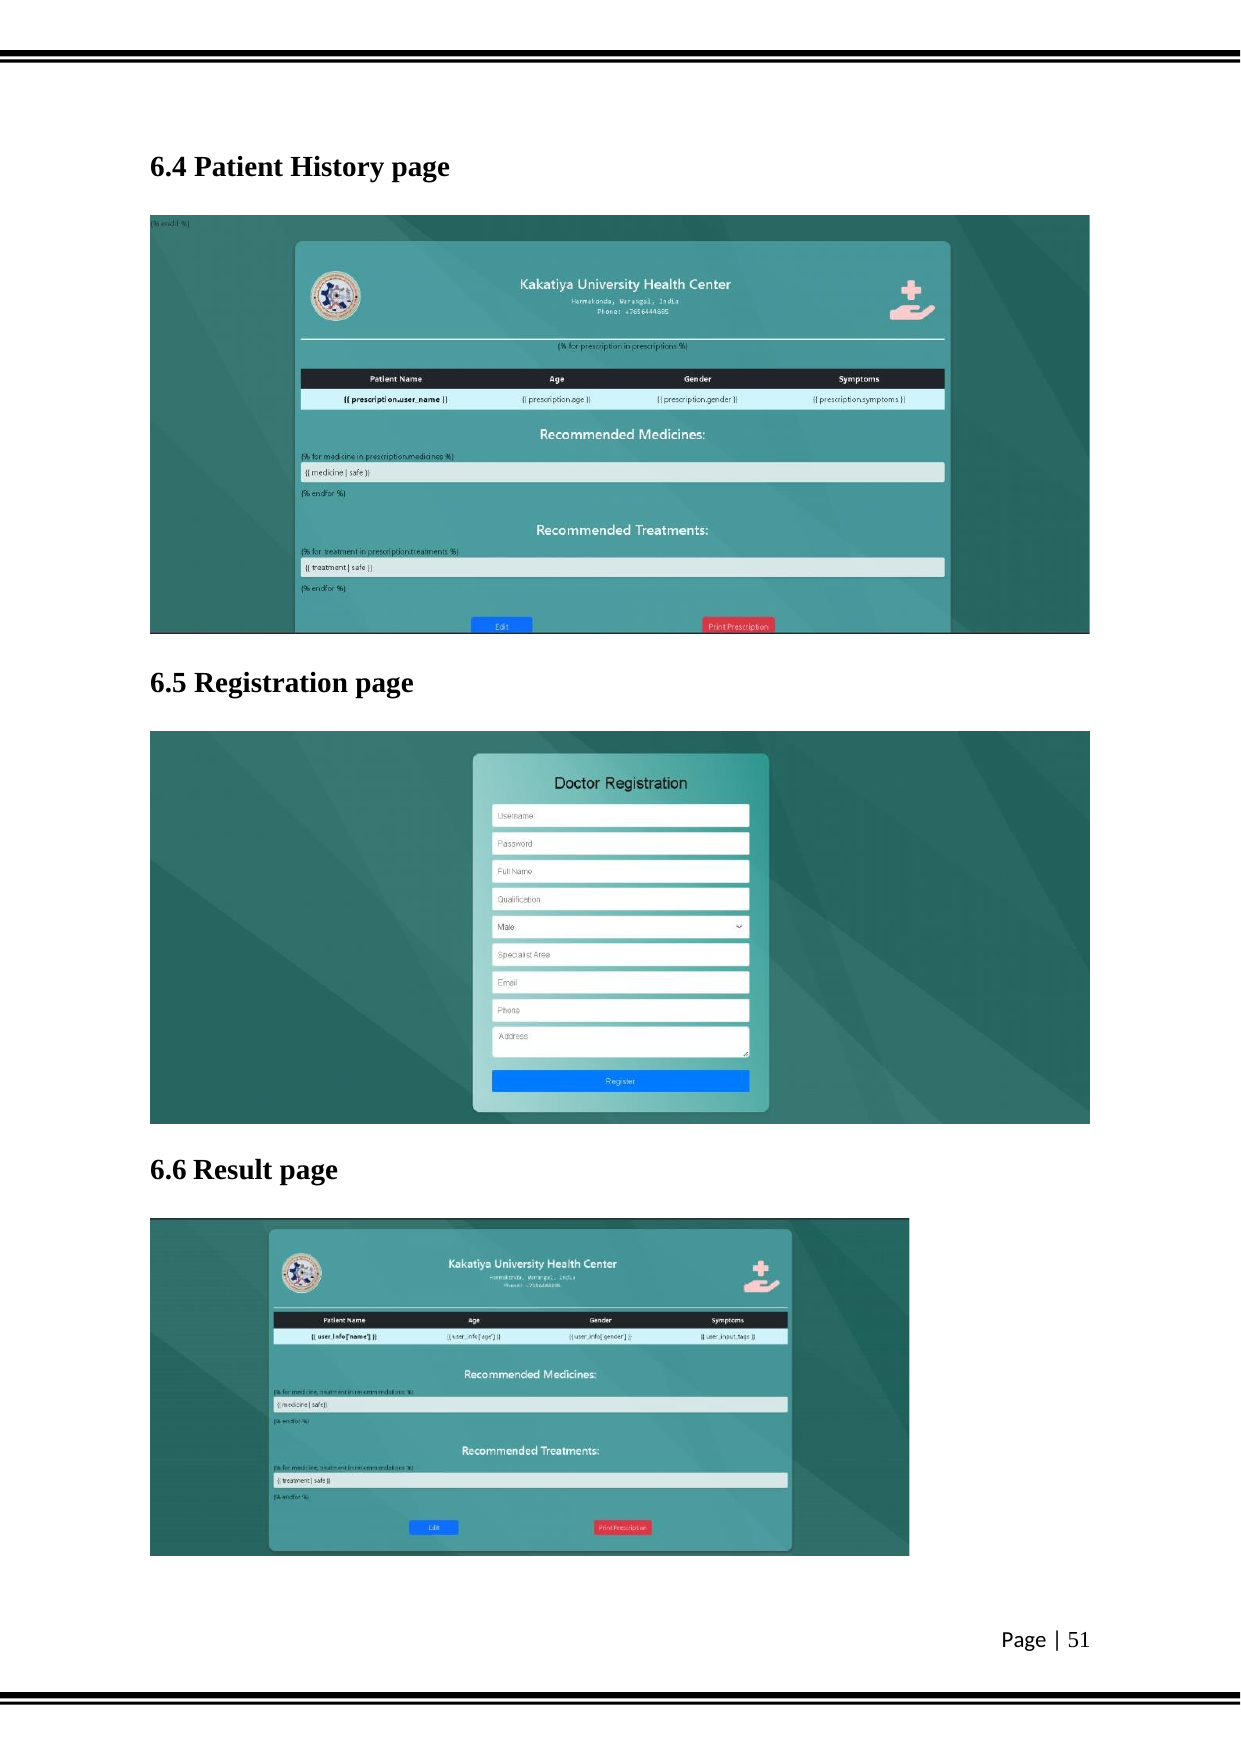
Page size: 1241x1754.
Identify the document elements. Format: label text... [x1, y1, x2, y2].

picture [150, 1218, 910, 1556]
picture [150, 215, 1090, 634]
list Result page [150, 1152, 1103, 1186]
list Patient History page [150, 149, 1103, 182]
subtitle Registration page [150, 665, 1103, 699]
picture [150, 731, 1090, 1124]
